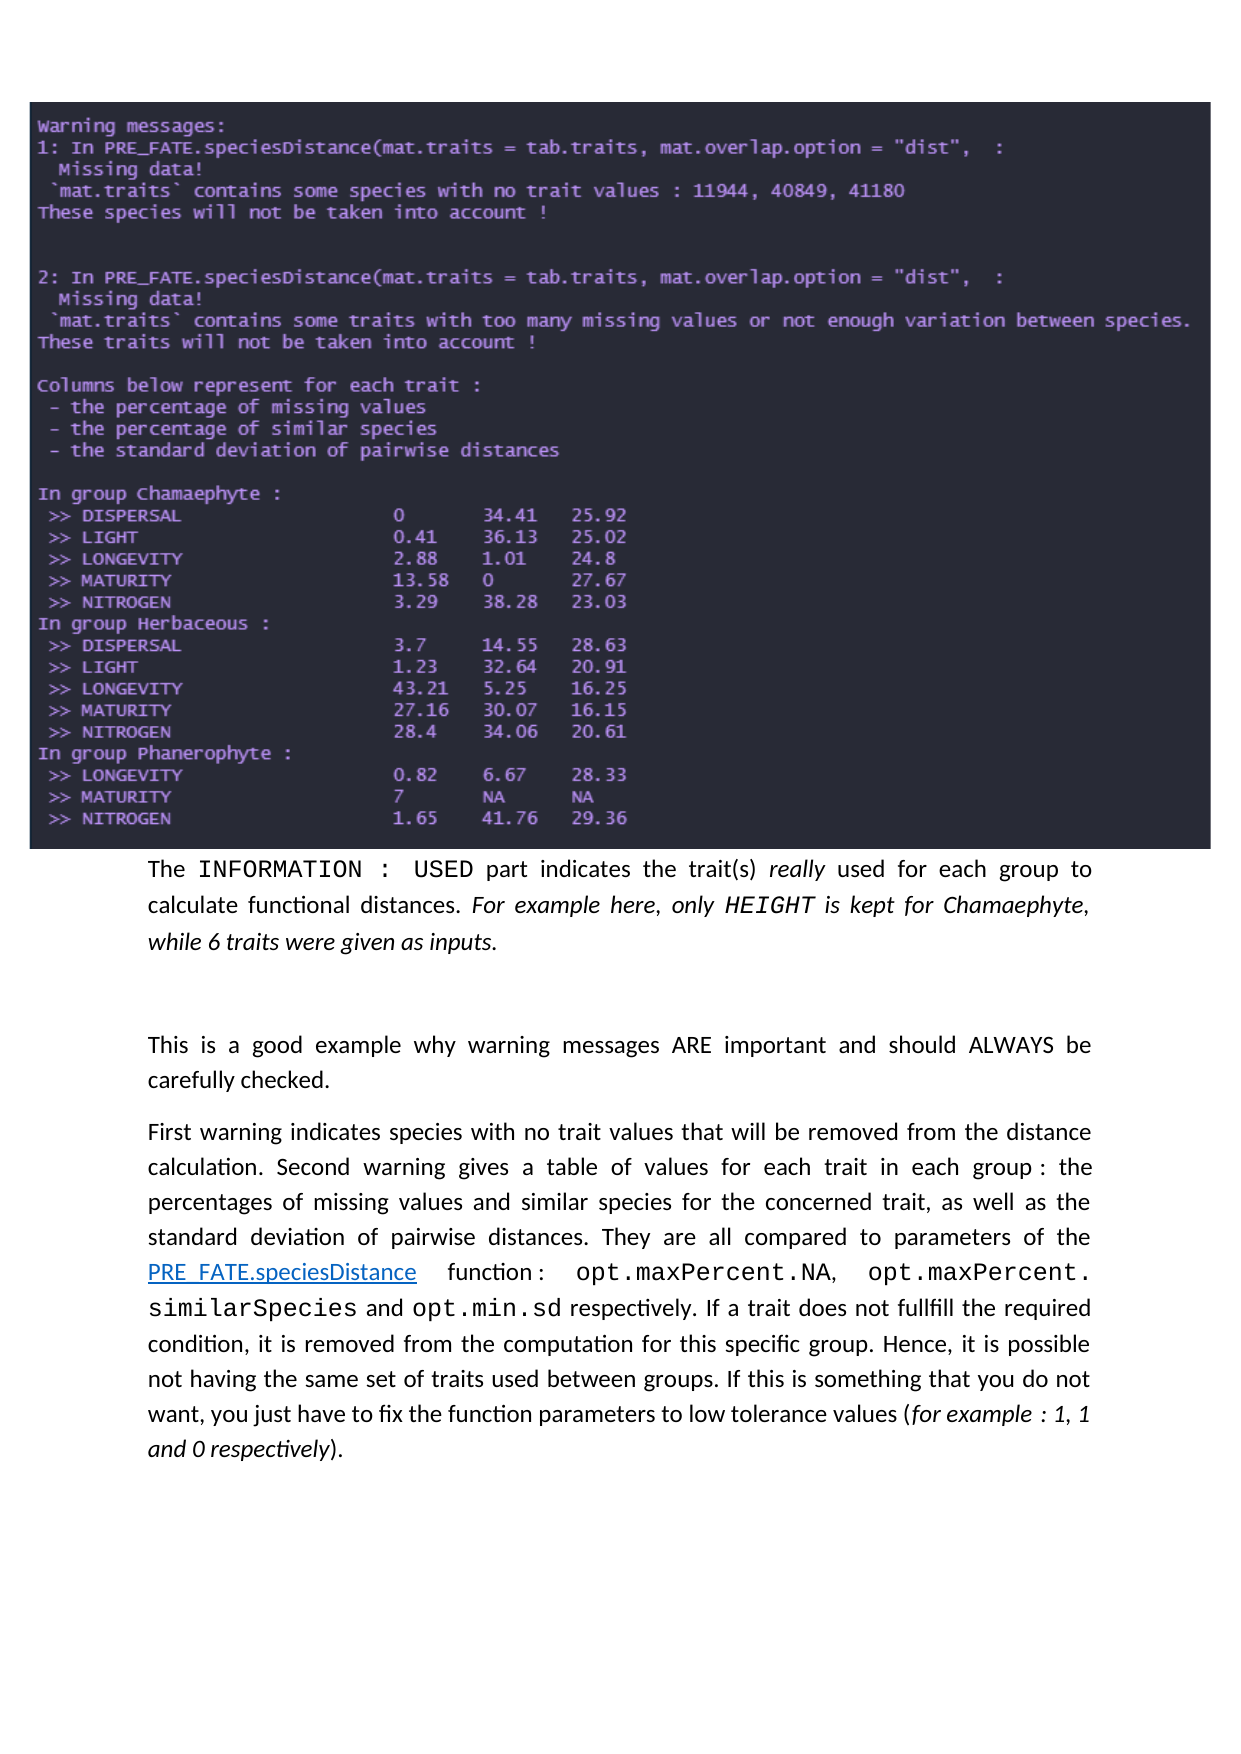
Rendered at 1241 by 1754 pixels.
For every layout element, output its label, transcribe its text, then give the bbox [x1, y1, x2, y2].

text This is a good example why warning messages ARE important and should ALWAYS be carefully checked. [148, 1029, 1093, 1095]
text First warning indicates species with no trait values that will be removed from the distance calculation. Second warning gives a table of values for each trait in each group : the percentages of missing values and similar species for the concerned trait, as well as the standard deviation of pairwise distances. They are all compared to parameters of the PRE_FATE.speciesDistance function : opt.maxPercent.NA, opt.maxPercent. similarSpecies and opt.min.sd respectively. If a trait does not fullfill the required condition, it is removed from the computation for this specific group. Hence, it is possible not having the same set of traits used between groups. If this is something that you do not want, you just have to fix the function parameters to low tolerance values (for example : 1, 1 and 0 respectively). [148, 1116, 1093, 1464]
text The INFORMATION : USED part indicates the trait(s) really used for each group to calculate functional distances. For example here, only HEIGHT is kept for Chamaephyte, while 6 traits were given as inputs. [148, 849, 1093, 956]
picture [29, 102, 1211, 849]
